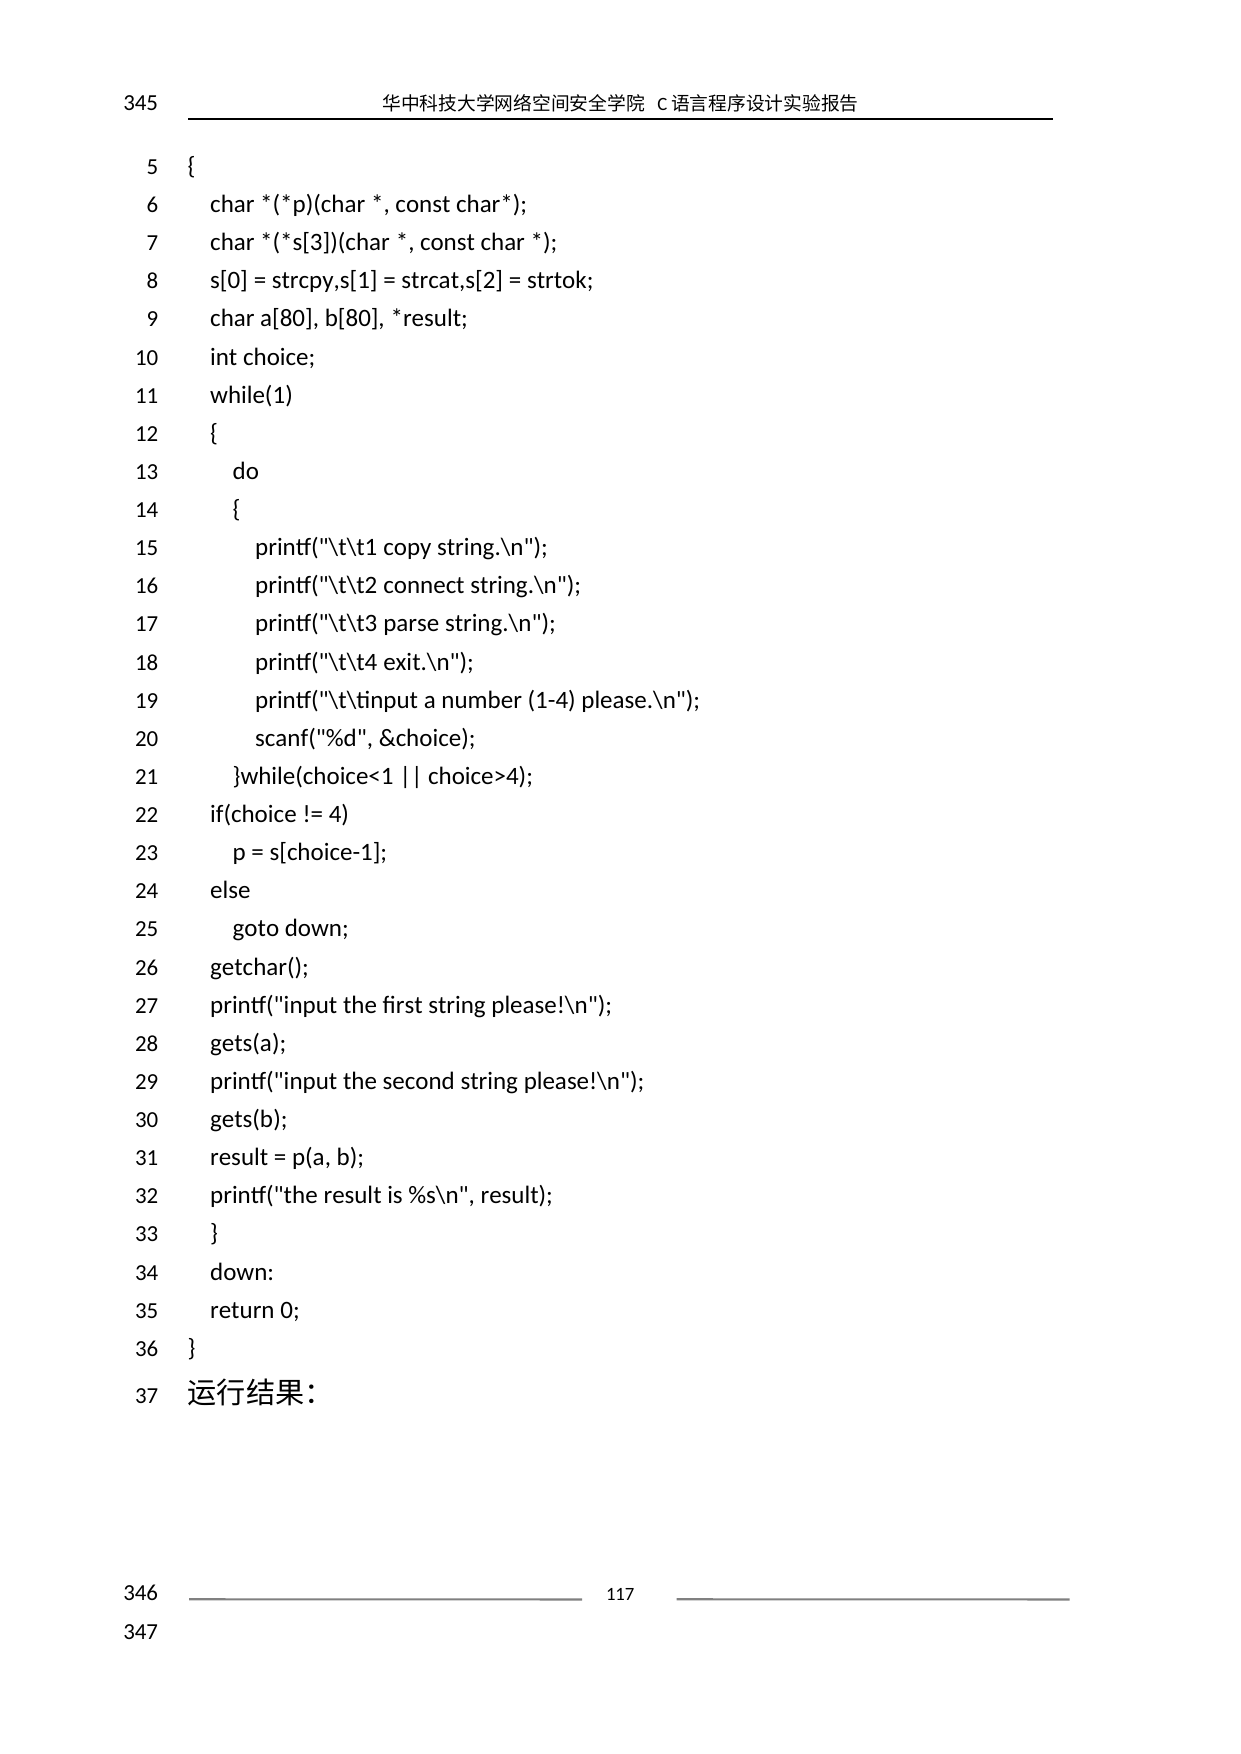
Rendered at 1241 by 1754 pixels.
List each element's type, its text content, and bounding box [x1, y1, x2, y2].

text result = p(a, b); [187, 1141, 1053, 1172]
text int choice; [187, 341, 1053, 371]
text printf("the result is %s\n", result); [187, 1179, 1053, 1210]
text { [187, 150, 1053, 181]
text char *(*p)(char *, const char*); [187, 188, 1053, 219]
text gets(a); [187, 1027, 1053, 1057]
text getchar(); [187, 951, 1053, 981]
text printf("input the first string please!\n"); [187, 989, 1053, 1019]
text char a[80], b[80], *result; [187, 302, 1053, 333]
text if(choice != 4) [187, 798, 1053, 829]
text else [187, 874, 1053, 905]
text return 0; [187, 1294, 1053, 1324]
text char *(*s[3])(char *, const char *); [187, 226, 1053, 257]
text printf("\t\tinput a number (1-4) please.\n"); [187, 684, 1053, 714]
text 运行结果： [187, 1370, 1053, 1412]
text printf("\t\t4 exit.\n"); [187, 646, 1053, 676]
text scanf("%d", &choice); [187, 722, 1053, 752]
text } [187, 1332, 1053, 1362]
text } [187, 1217, 1053, 1248]
text printf("\t\t2 connect string.\n"); [187, 569, 1053, 600]
text goto down; [187, 912, 1053, 943]
text printf("input the second string please!\n"); [187, 1065, 1053, 1096]
text { [187, 417, 1053, 447]
text printf("\t\t3 parse string.\n"); [187, 607, 1053, 638]
text }while(choice<1 || choice>4); [187, 760, 1053, 791]
text printf("\t\t1 copy string.\n"); [187, 531, 1053, 562]
text { [187, 493, 1053, 524]
text p = s[choice-1]; [187, 836, 1053, 867]
text s[0] = strcpy,s[1] = strcat,s[2] = strtok; [187, 264, 1053, 295]
text down: [187, 1256, 1053, 1286]
text while(1) [187, 379, 1053, 409]
text do [187, 455, 1053, 486]
text gets(b); [187, 1103, 1053, 1134]
